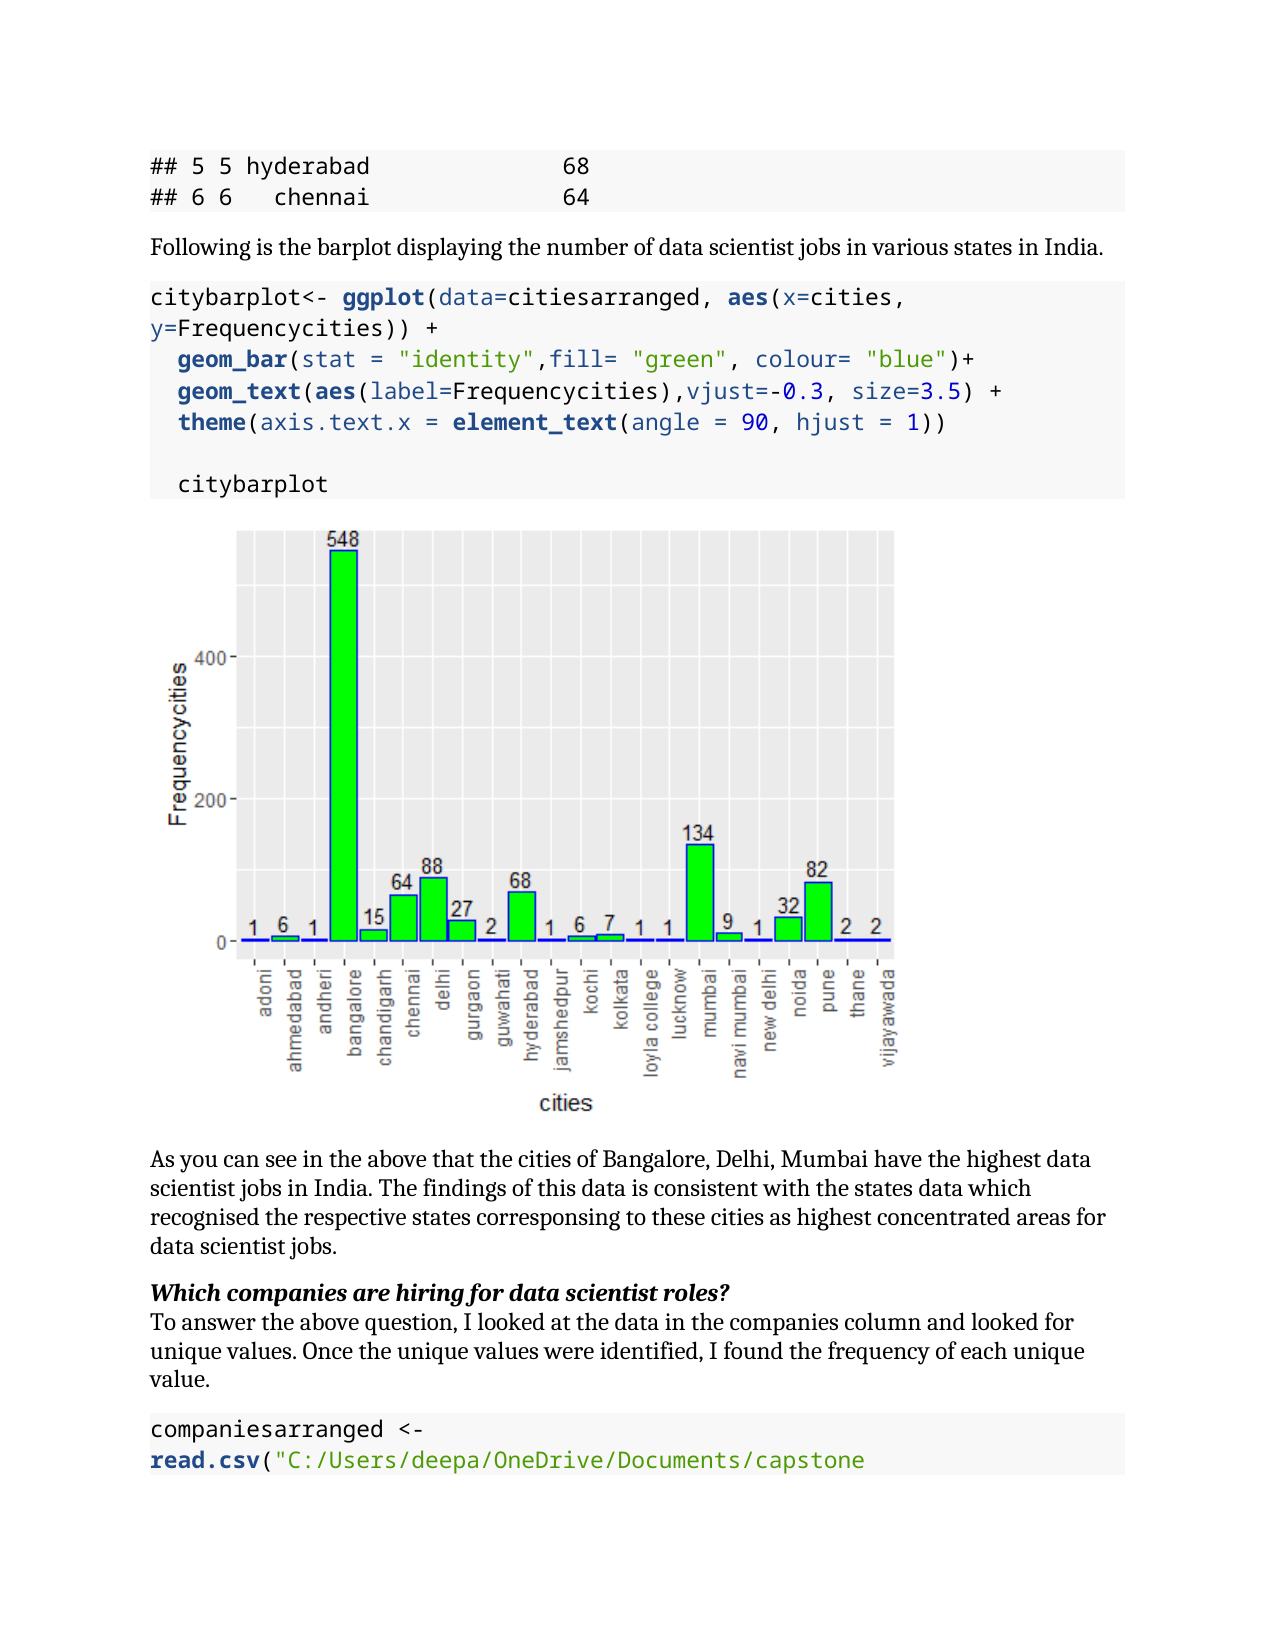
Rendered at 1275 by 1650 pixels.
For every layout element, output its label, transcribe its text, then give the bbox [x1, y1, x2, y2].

text As you can see in the above that the cities of Bangalore, Delhi, Mumbai have the highest data scientist jobs in India. The findings of this data is consistent with the states data which recognised the respective states corresponsing to these cities as highest concentrated areas for data scientist jobs. [150, 1145, 1125, 1260]
text companiesarranged <- read.csv("C:/Users/deepa/OneDrive/Documents/capstone csv/finalarrangedfrequencycompany.csv") head(companiesarranged) [425, 1413, 1125, 1475]
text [150, 150, 1125, 212]
text citybarplot<- ggplot(data=citiesarranged, aes(x=cities, y=Frequencycities)) + geom_bar(stat = "identity",fill= "green", colour= "blue")+ geom_text(aes(label=Frequencycities),vjust=-0.3, size=3.5) + theme(axis.text.x = element_text(angle = 90, hjust = 1)) citybarplot [150, 281, 1125, 499]
text Following is the barplot displaying the number of data scientist jobs in various states in India. [150, 233, 1125, 262]
text Which companies are hiring for data scientist roles? To answer the above question, I looked at the data in the companies column and looked for unique values. Once the unique values were identified, I found the frequency of each unique value. [150, 1279, 1125, 1394]
picture [150, 520, 907, 1127]
